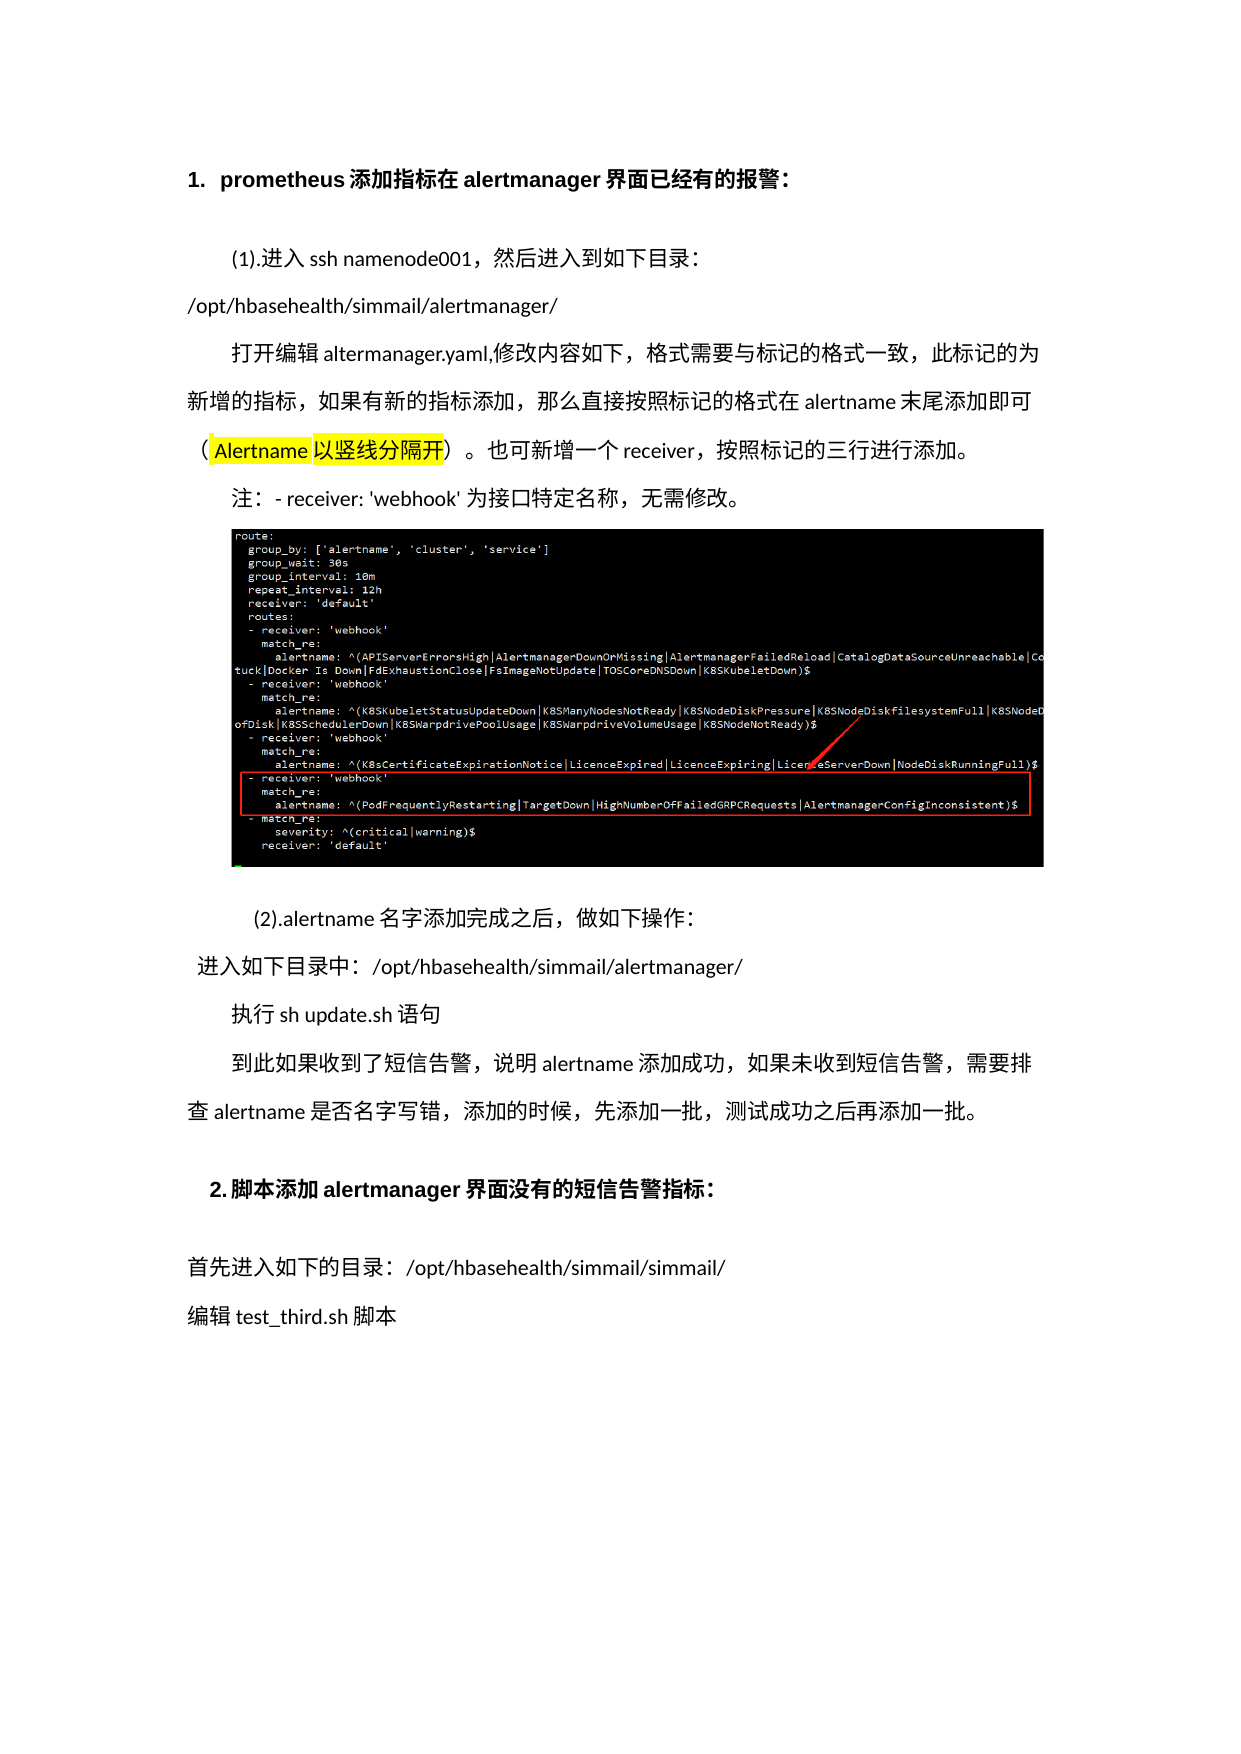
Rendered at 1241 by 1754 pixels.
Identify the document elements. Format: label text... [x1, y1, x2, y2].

list (2).alertname名字添加完成之后，做如下操作： [187, 900, 1053, 933]
list 到此如果收到了短信告警，说明alertname添加成功，如果未收到短信告警，需要排查alertname是否名字写错，添加的时候，先添加一批，测试成功之后再添加一批。 [187, 1045, 1053, 1126]
list 首先进入如下的目录：/opt/hbasehealth/simmail/simmail/ [187, 1250, 1053, 1282]
picture [231, 529, 1044, 867]
list 执行sh update.sh 语句 [187, 997, 1053, 1029]
subtitle 脚本添加alertmanager界面没有的短信告警指标： [209, 1171, 1053, 1204]
list 打开编辑altermanager.yaml,修改内容如下，格式需要与标记的格式一致，此标记的为新增的指标，如果有新的指标添加，那么直接按照标记的格式在alertname末尾添加即可（ Alertname以竖线分隔开）。也可新增一个receiver，按照标记的三行进行添加。 [187, 335, 1053, 465]
subtitle prometheus添加指标在alertmanager界面已经有的报警： [187, 162, 1053, 194]
list 编辑test_third.sh脚本 [187, 1298, 1053, 1331]
list 进入如下目录中：/opt/hbasehealth/simmail/alertmanager/ [187, 948, 1053, 981]
list 注：- receiver: 'webhook' 为接口特定名称，无需修改。 [187, 481, 1053, 513]
list (1).进入ssh namenode001，然后进入到如下目录：/opt/hbasehealth/simmail/alertmanager/ [187, 241, 1053, 322]
